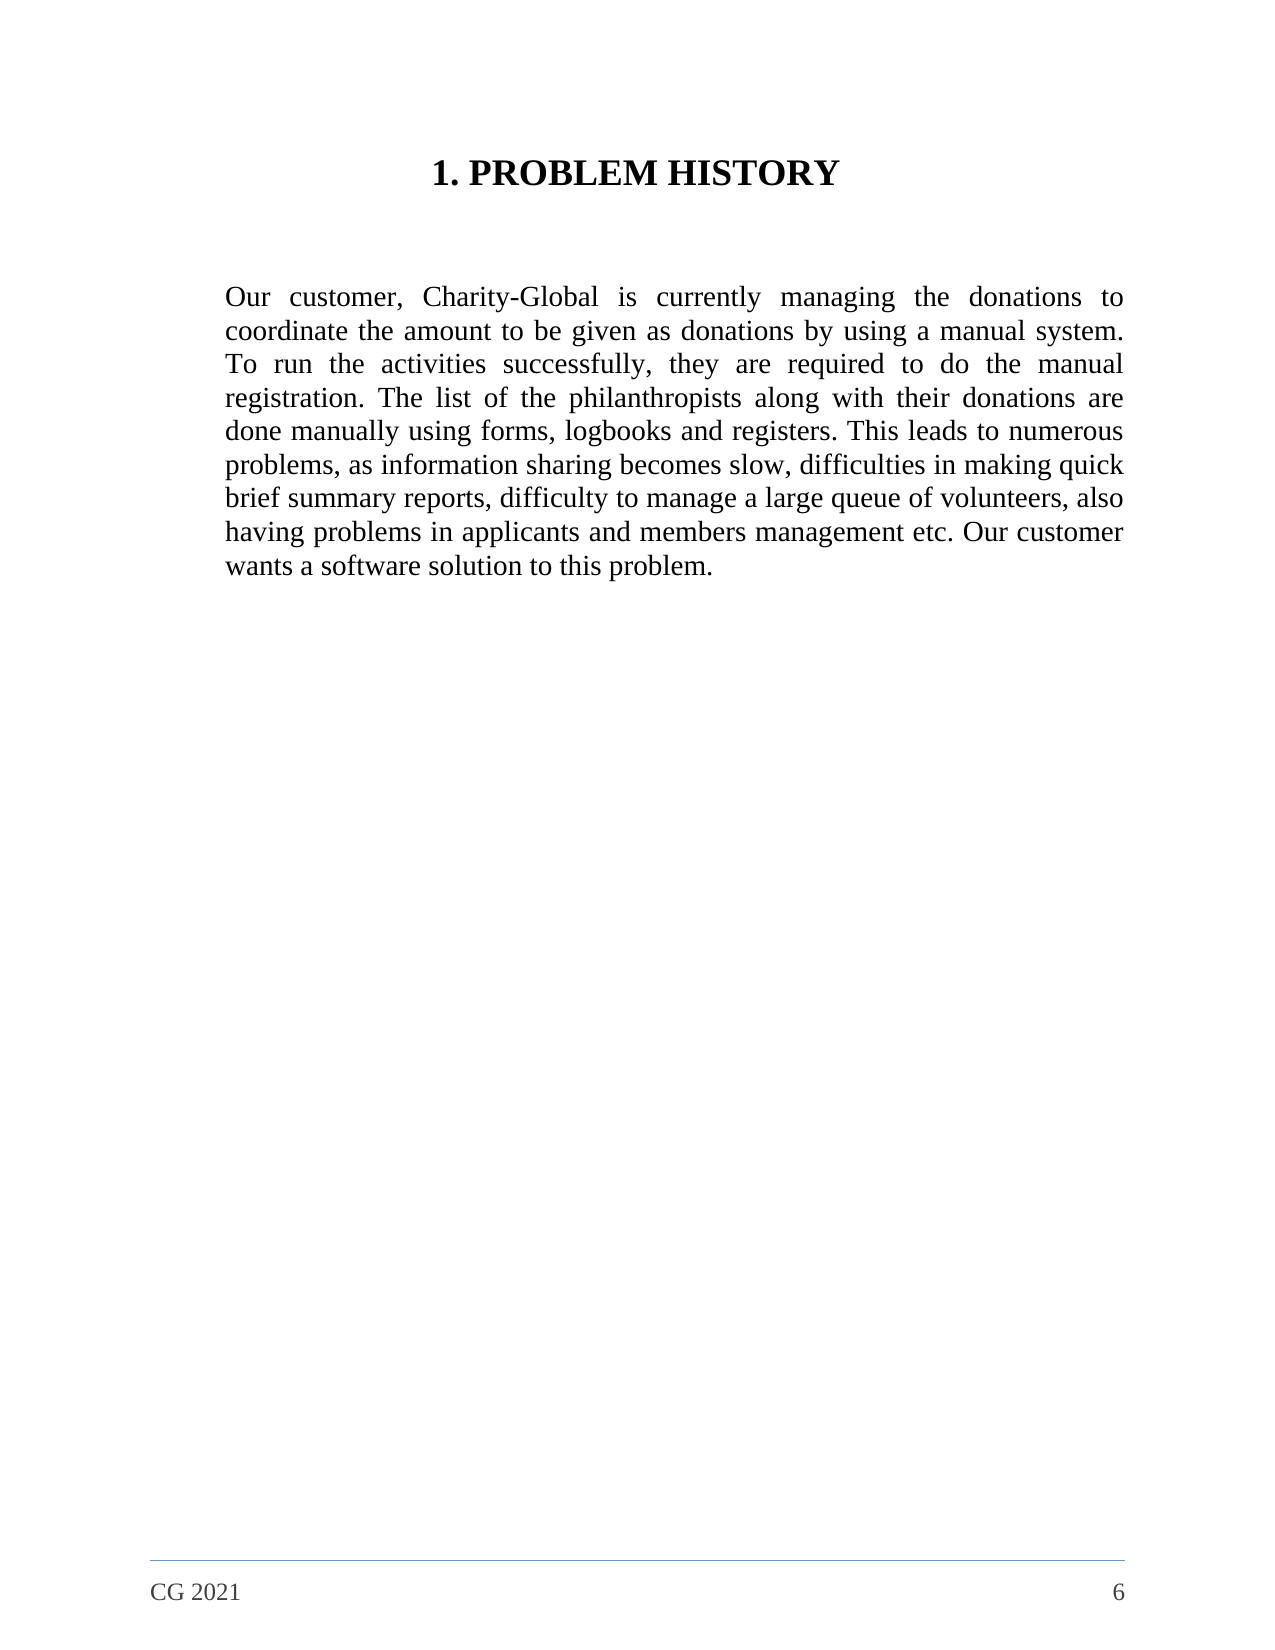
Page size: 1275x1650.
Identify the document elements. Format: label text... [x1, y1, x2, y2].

list Our customer, Charity-Global is currently managing the donations to coordinate the amount to be given as donations by using a manual system. To run the activities successfully, they are required to do the manual registration. The list of the philanthropists along with their donations are done manually using forms, logbooks and registers. This leads to numerous problems, as information sharing becomes slow, difficulties in making quick brief summary reports, difficulty to manage a large queue of volunteers, also having problems in applicants and members management etc. Our customer wants a software solution to this problem. [225, 279, 1125, 581]
list PROBLEM HISTORY [431, 150, 1125, 193]
